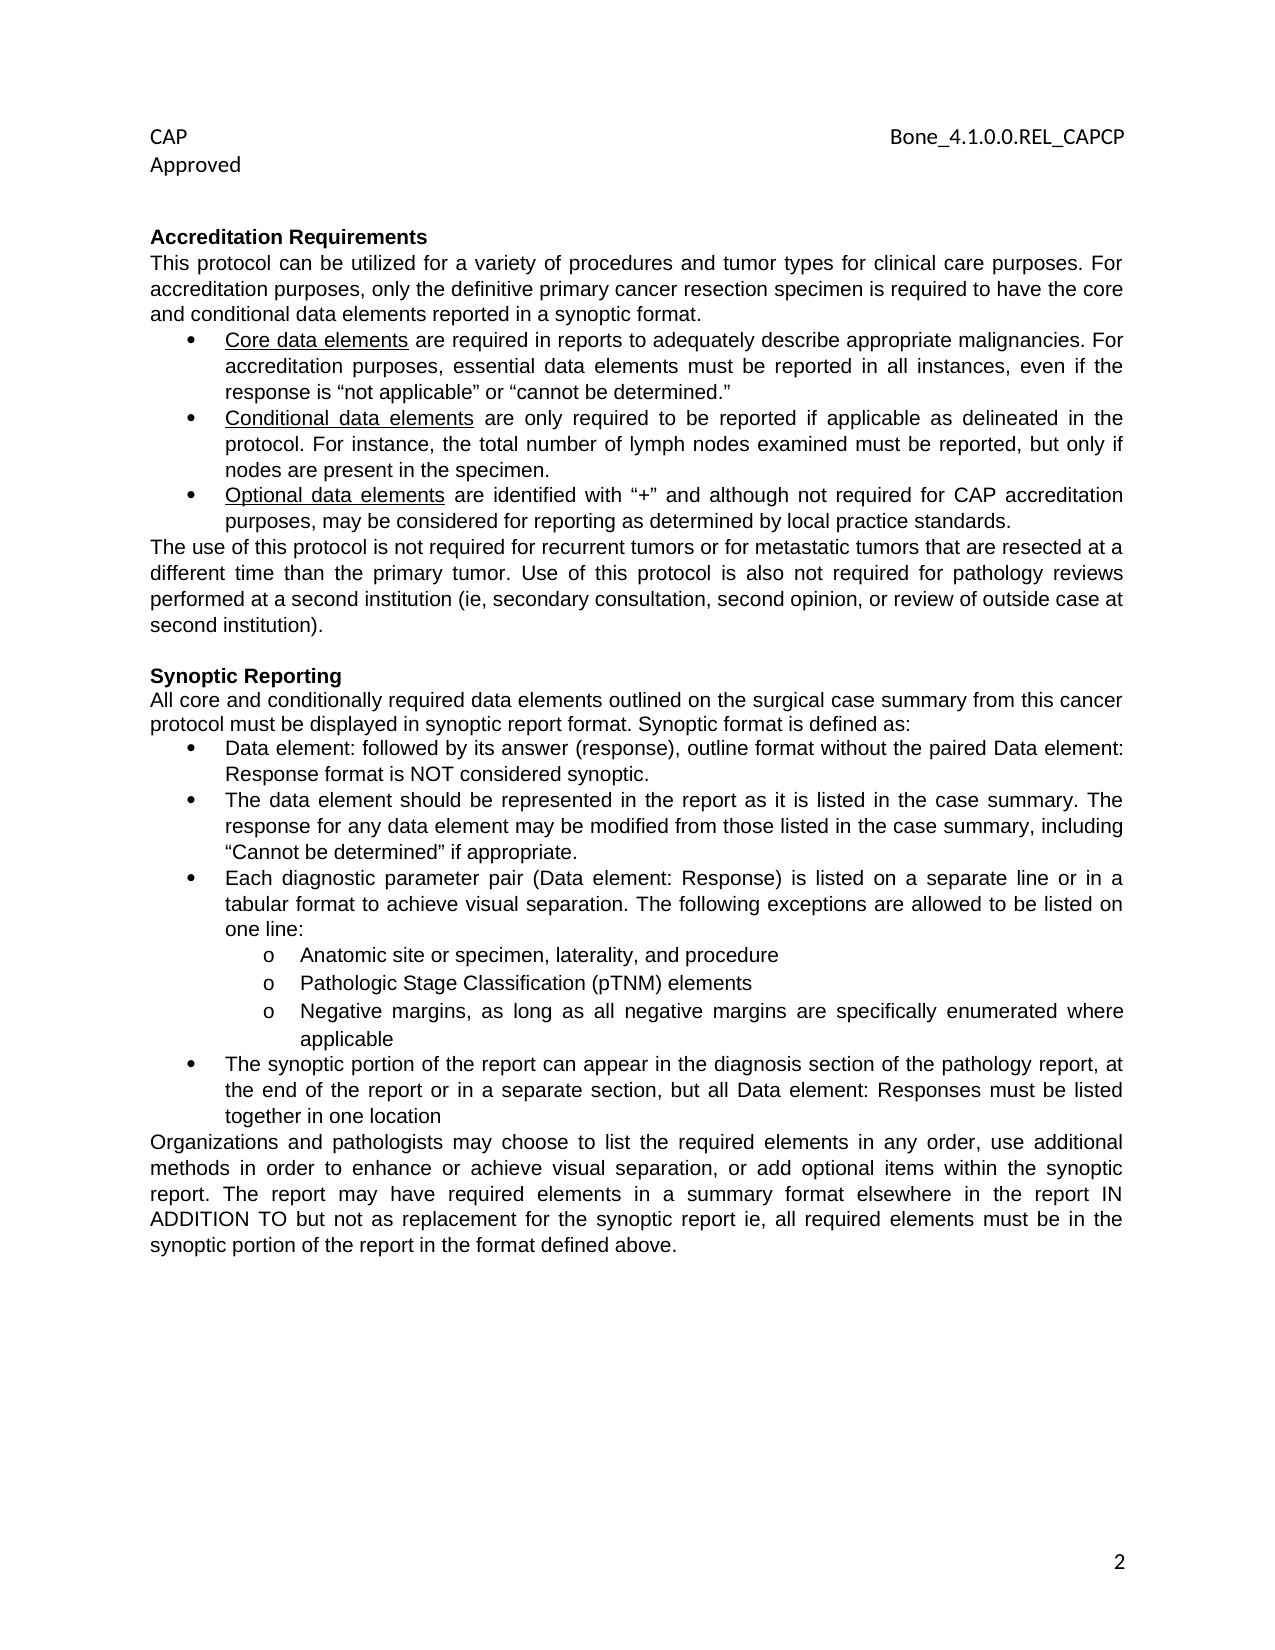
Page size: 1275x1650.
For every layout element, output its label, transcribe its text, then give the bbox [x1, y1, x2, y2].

text Accreditation Requirements [150, 225, 1125, 249]
list Data element: followed by its answer (response), outline format without the paired Data element: Response format is NOT considered synoptic. [187, 736, 1125, 786]
list Negative margins, as long as all negative margins are specifically enumerated where applicable [262, 999, 1125, 1050]
list The data element should be represented in the report as it is listed in the case summary. The response for any data element may be modified from those listed in the case summary, including “Cannot be determined” if appropriate. [187, 788, 1125, 863]
text All core and conditionally required data elements outlined on the surgical case summary from this cancer protocol must be displayed in synoptic report format. Synoptic format is defined as: [150, 688, 1125, 736]
list Optional data elements are identified with “+” and although not required for CAP accreditation purposes, may be considered for reporting as determined by local practice standards. [187, 483, 1125, 533]
text This protocol can be utilized for a variety of procedures and tumor types for clinical care purposes. For accreditation purposes, only the definitive primary cancer resection specimen is required to have the core and conditional data elements reported in a synoptic format. [150, 251, 1125, 326]
text Synoptic Reporting [150, 664, 1125, 688]
list Conditional data elements are only required to be reported if applicable as delineated in the protocol. For instance, the total number of lymph nodes examined must be reported, but only if nodes are present in the specimen. [187, 406, 1125, 481]
list Anatomic site or specimen, laterality, and procedure [262, 943, 1125, 969]
list The synoptic portion of the report can appear in the diagnosis section of the pathology report, at the end of the report or in a separate section, but all Data element: Responses must be listed together in one location [187, 1052, 1125, 1128]
list Pathologic Stage Classification (pTNM) elements [262, 971, 1125, 997]
list Each diagnostic parameter pair (Data element: Response) is listed on a separate line or in a tabular format to achieve visual separation. The following exceptions are allowed to be listed on one line: [187, 865, 1125, 941]
list Core data elements are required in reports to adequately describe appropriate malignancies. For accreditation purposes, essential data elements must be reported in all instances, even if the response is “not applicable” or “cannot be determined.” [187, 328, 1125, 404]
text The use of this protocol is not required for recurrent tumors or for metastatic tumors that are resected at a different time than the primary tumor. Use of this protocol is also not required for pathology reviews performed at a second institution (ie, secondary consultation, second opinion, or review of outside case at second institution). [150, 535, 1125, 636]
text Organizations and pathologists may choose to list the required elements in any order, use additional methods in order to enhance or achieve visual separation, or add optional items within the synoptic report. The report may have required elements in a summary format elsewhere in the report IN ADDITION TO but not as replacement for the synoptic report ie, all required elements must be in the synoptic portion of the report in the format defined above. [150, 1130, 1125, 1257]
